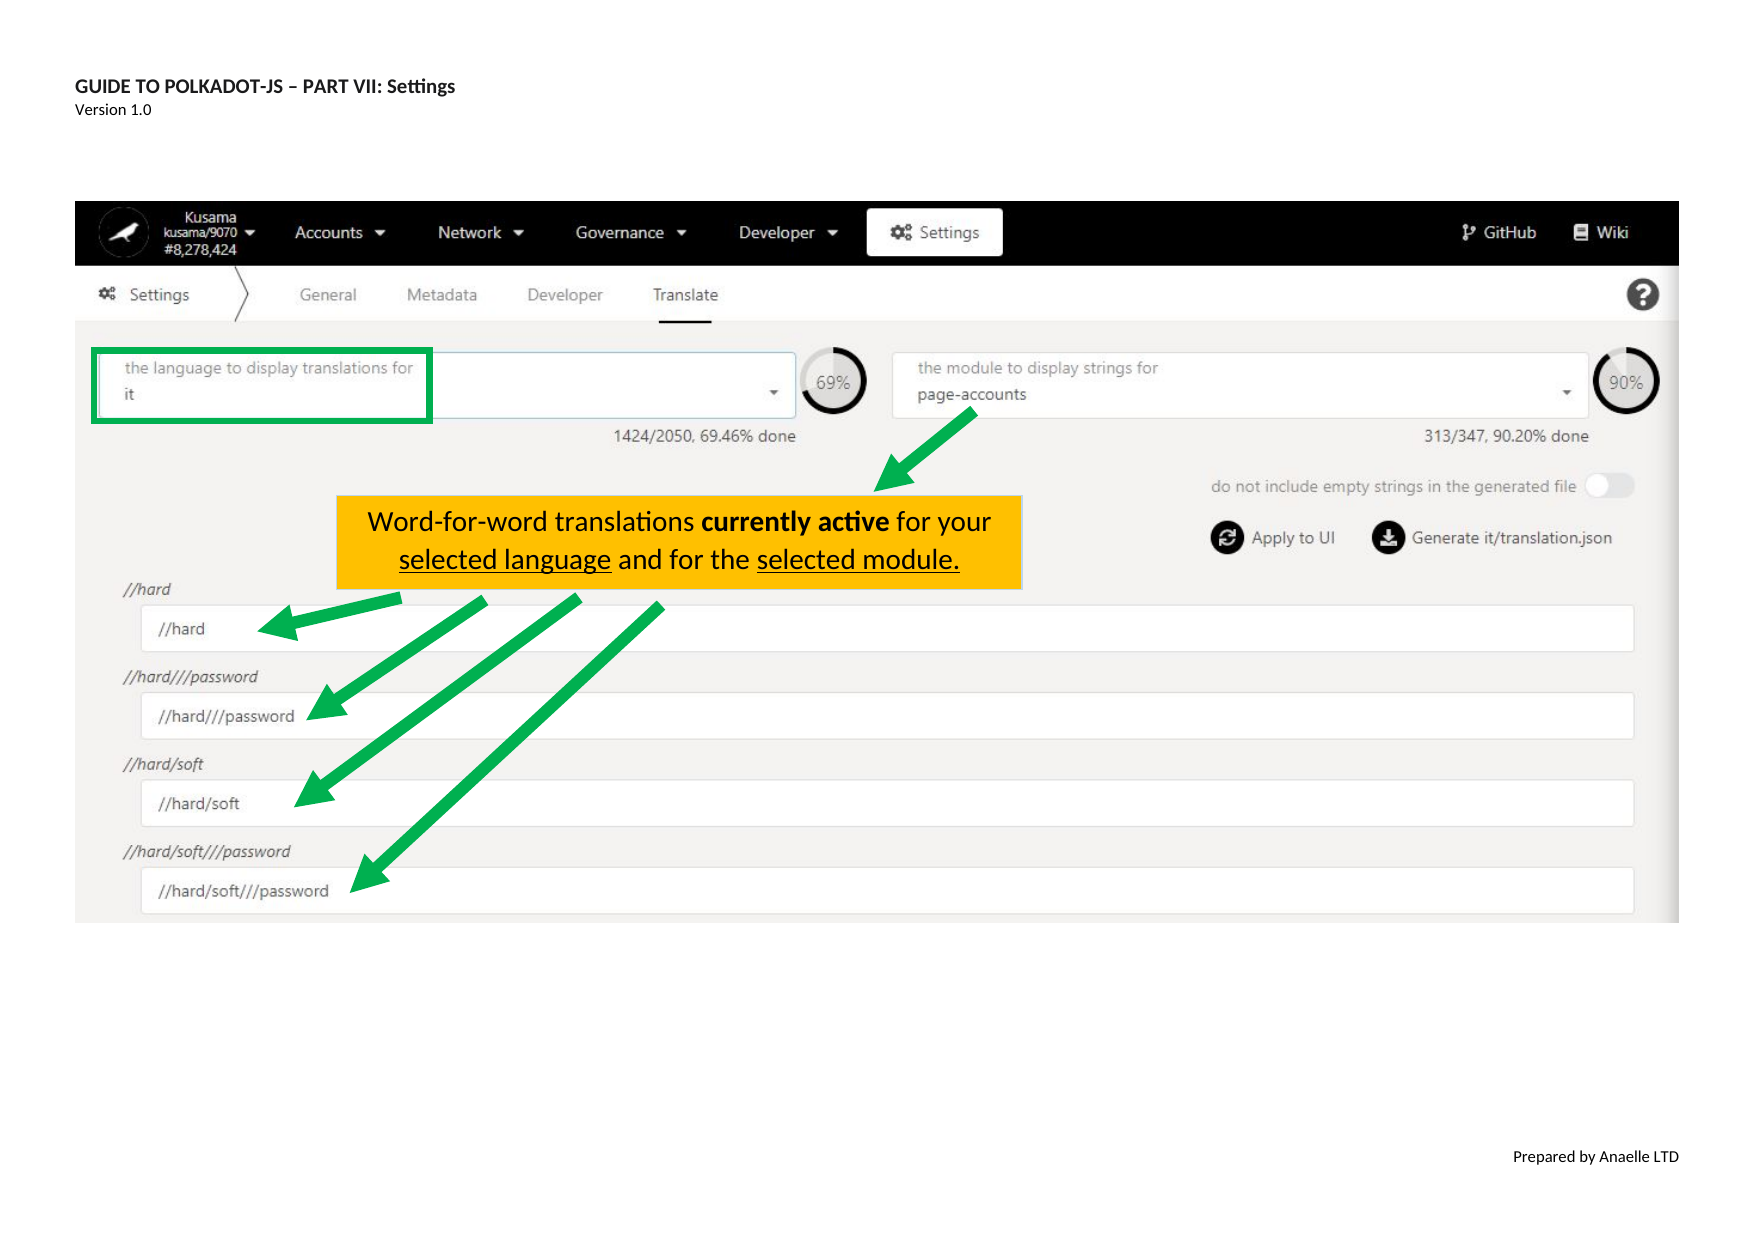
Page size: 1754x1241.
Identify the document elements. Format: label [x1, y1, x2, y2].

picture [75, 201, 1679, 923]
